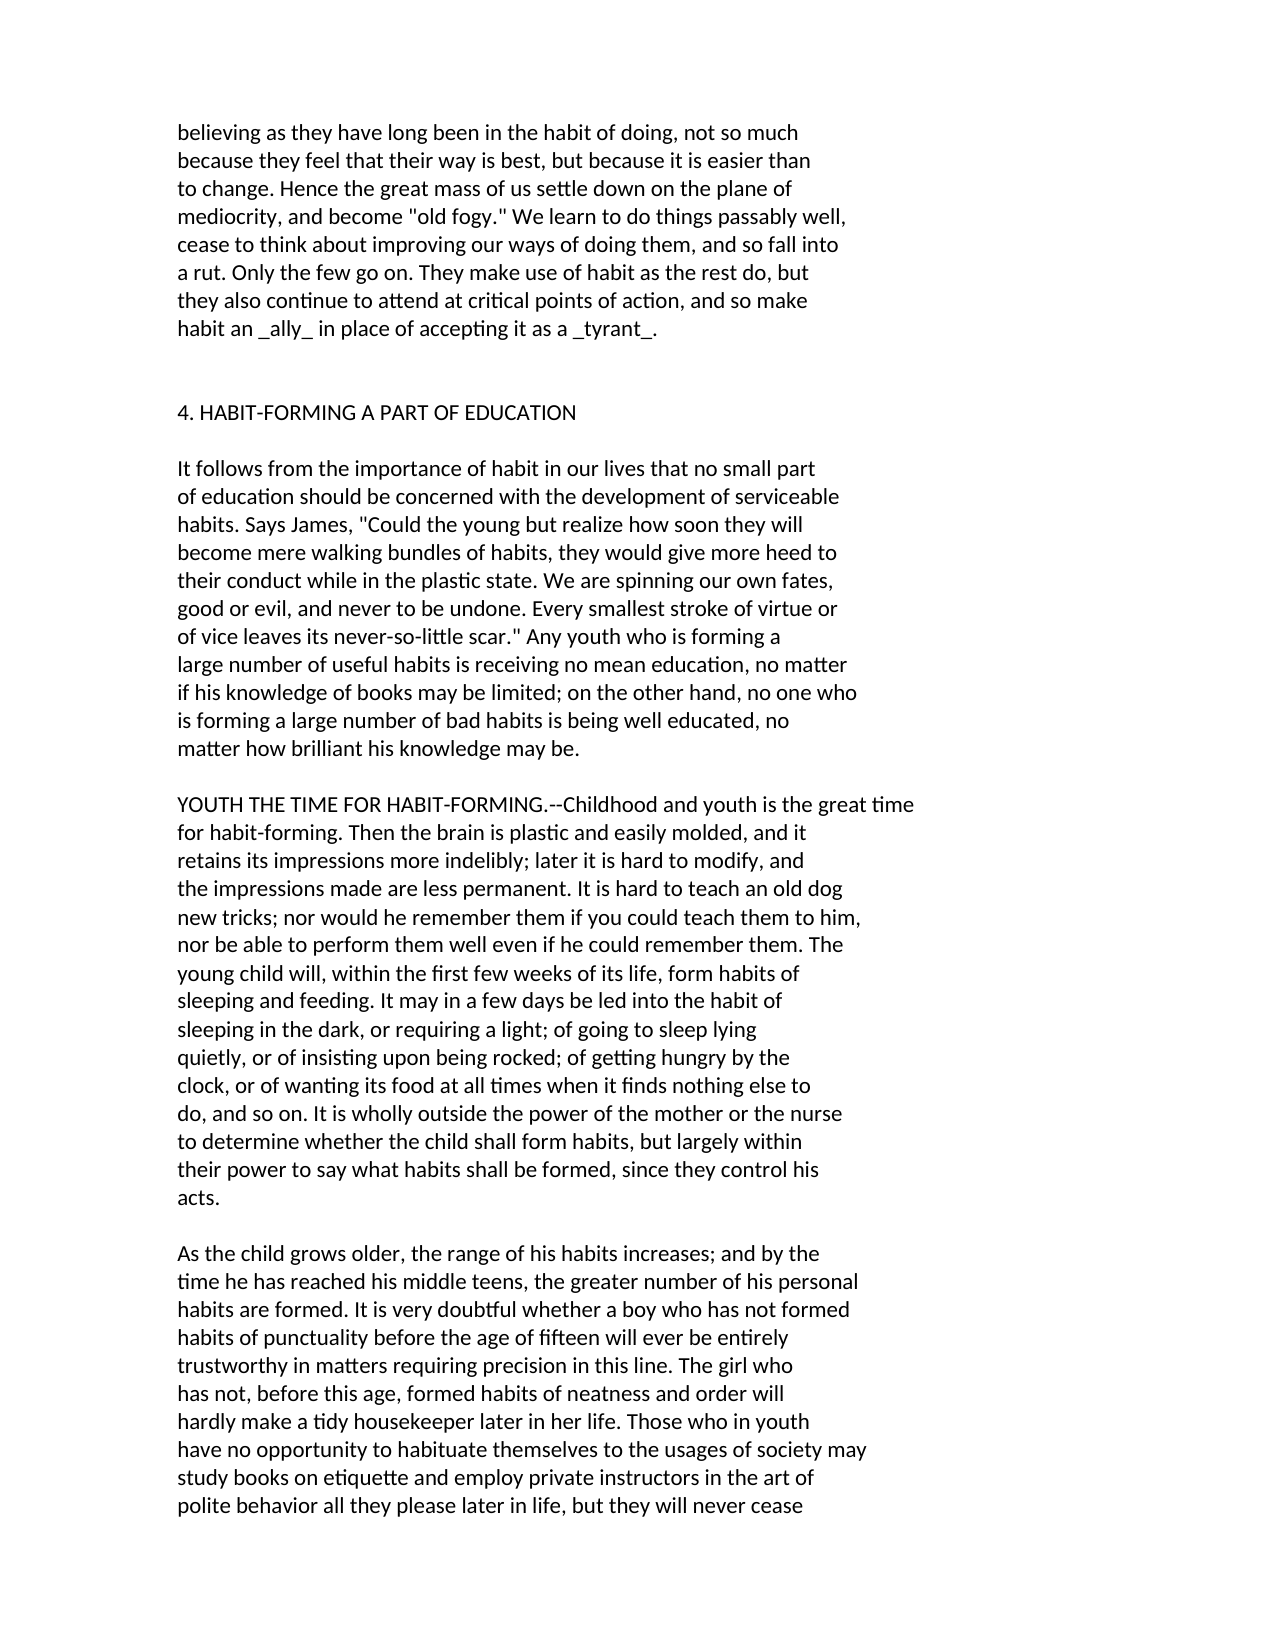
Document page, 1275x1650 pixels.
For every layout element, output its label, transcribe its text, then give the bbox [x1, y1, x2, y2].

text clock, or of wanting its food at all times when it finds nothing else to [177, 1071, 1186, 1099]
text time he has reached his middle teens, the greater number of his personal [177, 1267, 1186, 1295]
text habits are formed. It is very doubtful whether a boy who has not formed [177, 1295, 1186, 1323]
text their power to say what habits shall be formed, since they control his [177, 1155, 1186, 1183]
text nor be able to perform them well even if he could remember them. The [177, 931, 1186, 959]
text to determine whether the child shall form habits, but largely within [177, 1127, 1186, 1155]
text young child will, within the first few weeks of its life, form habits of [177, 959, 1186, 987]
text for habit-forming. Then the brain is plastic and easily molded, and it [177, 818, 1186, 847]
text if his knowledge of books may be limited; on the other hand, no one who [177, 678, 1186, 706]
text do, and so on. It is wholly outside the power of the mother or the nurse [177, 1099, 1186, 1127]
text acts. [177, 1183, 1186, 1211]
text is forming a large number of bad habits is being well educated, no [177, 706, 1186, 734]
text matter how brilliant his knowledge may be. [177, 734, 1186, 762]
text 4. HABIT-FORMING A PART OF EDUCATION [177, 398, 1186, 426]
text of education should be concerned with the development of serviceable [177, 482, 1186, 510]
text retains its impressions more indelibly; later it is hard to modify, and [177, 847, 1186, 874]
text of vice leaves its never-so-little scar." Any youth who is forming a [177, 622, 1186, 650]
text a rut. Only the few go on. They make use of habit as the rest do, but [177, 258, 1186, 286]
text sleeping and feeding. It may in a few days be led into the habit of [177, 987, 1186, 1015]
text study books on etiquette and employ private instructors in the art of [177, 1463, 1186, 1491]
text new tricks; nor would he remember them if you could teach them to him, [177, 903, 1186, 931]
text sleeping in the dark, or requiring a light; of going to sleep lying [177, 1015, 1186, 1043]
text trustworthy in matters requiring precision in this line. The girl who [177, 1351, 1186, 1379]
text It follows from the importance of habit in our lives that no small part [177, 454, 1186, 482]
text YOUTH THE TIME FOR HABIT-FORMING.--Childhood and youth is the great time [177, 791, 1186, 818]
text cease to think about improving our ways of doing them, and so fall into [177, 230, 1186, 258]
text mediocrity, and become "old fogy." We learn to do things passably well, [177, 202, 1186, 230]
text they also continue to attend at critical points of action, and so make [177, 286, 1186, 314]
text large number of useful habits is receiving no mean education, no matter [177, 650, 1186, 678]
text As the child grows older, the range of his habits increases; and by the [177, 1239, 1186, 1267]
text hardly make a tidy housekeeper later in her life. Those who in youth [177, 1407, 1186, 1435]
text has not, before this age, formed habits of neatness and order will [177, 1379, 1186, 1407]
text habits. Says James, "Could the young but realize how soon they will [177, 510, 1186, 538]
text to change. Hence the great mass of us settle down on the plane of [177, 174, 1186, 202]
text quietly, or of insisting upon being rocked; of getting hungry by the [177, 1043, 1186, 1071]
text their conduct while in the plastic state. We are spinning our own fates, [177, 566, 1186, 594]
text habit an _ally_ in place of accepting it as a _tyrant_. [177, 314, 1186, 342]
text believing as they have long been in the habit of doing, not so much [177, 118, 1186, 146]
text the impressions made are less permanent. It is hard to teach an old dog [177, 874, 1186, 903]
text have no opportunity to habituate themselves to the usages of society may [177, 1435, 1186, 1463]
text become mere walking bundles of habits, they would give more heed to [177, 538, 1186, 566]
text because they feel that their way is best, but because it is easier than [177, 146, 1186, 174]
text polite behavior all they please later in life, but they will never cease [177, 1491, 1186, 1519]
text habits of punctuality before the age of fifteen will ever be entirely [177, 1323, 1186, 1351]
text good or evil, and never to be undone. Every smallest stroke of virtue or [177, 594, 1186, 622]
